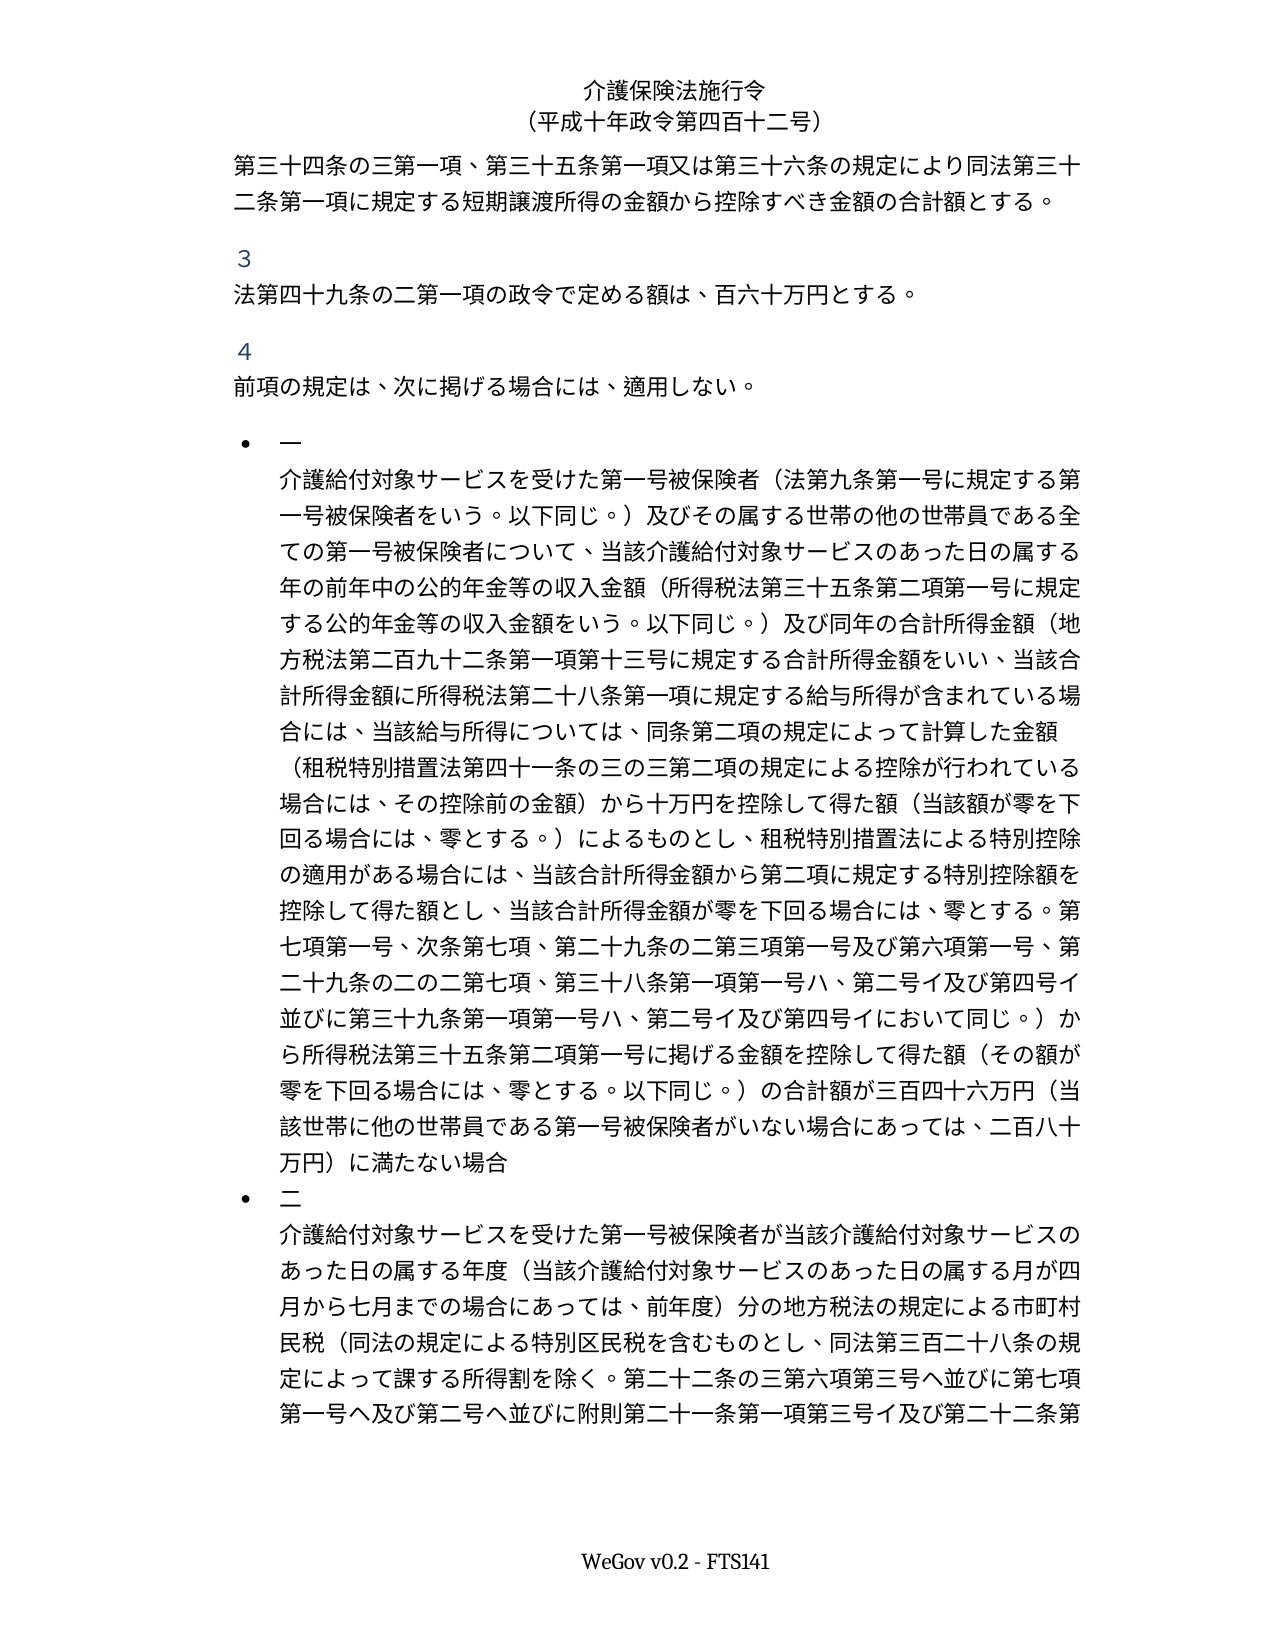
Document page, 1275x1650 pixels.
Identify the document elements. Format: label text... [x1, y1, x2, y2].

text 前項の規定は、次に掲げる場合には、適用しない。 [233, 371, 1087, 403]
list 一 介護給付対象サービスを受けた第一号被保険者（法第九条第一号に規定する第一号被保険者をいう。以下同じ。）及びその属する世帯の他の世帯員である全ての第一号被保険者について、当該介護給付対象サービスのあった日の属する年の前年中の公的年金等の収入金額（所得税法第三十五条第二項第一号に規定する公的年金等の収入金額をいう。以下同じ。）及び同年の合計所得金額（地方税法第二百九十二条第一項第十三号に規定する合計所得金額をいい、当該合計所得金額に所得税法第二十八条第一項に規定する給与所得が含まれている場合には、当該給与所得については、同条第二項の規定によって計算した金額（租税特別措置法第四十一条の三の三第二項の規定による控除が行われている場合には、その控除前の金額）から十万円を控除して得た額（当該額が零を下回る場合には、零とする。）によるものとし、租税特別措置法による特別控除の適用がある場合には、当該合計所得金額から第二項に規定する特別控除額を控除して得た額とし、当該合計所得金額が零を下回る場合には、零とする。第七項第一号、次条第七項、第二十九条の二第三項第一号及び第六項第一号、第二十九条の二の二第七項、第三十八条第一項第一号ハ、第二号イ及び第四号イ並びに第三十九条第一項第一号ハ、第二号イ及び第四号イにおいて同じ。）から所得税法第三十五条第二項第一号に掲げる金額を控除して得た額（その額が零を下回る場合には、零とする。以下同じ。）の合計額が三百四十六万円（当該世帯に他の世帯員である第一号被保険者がいない場合にあっては、二百八十万円）に満たない場合 [242, 428, 1087, 1178]
subtitle ４ [233, 335, 1087, 367]
text 法第四十九条の二第一項の政令で定める額は、百六十万円とする。 [233, 279, 1087, 310]
subtitle ３ [233, 243, 1087, 274]
